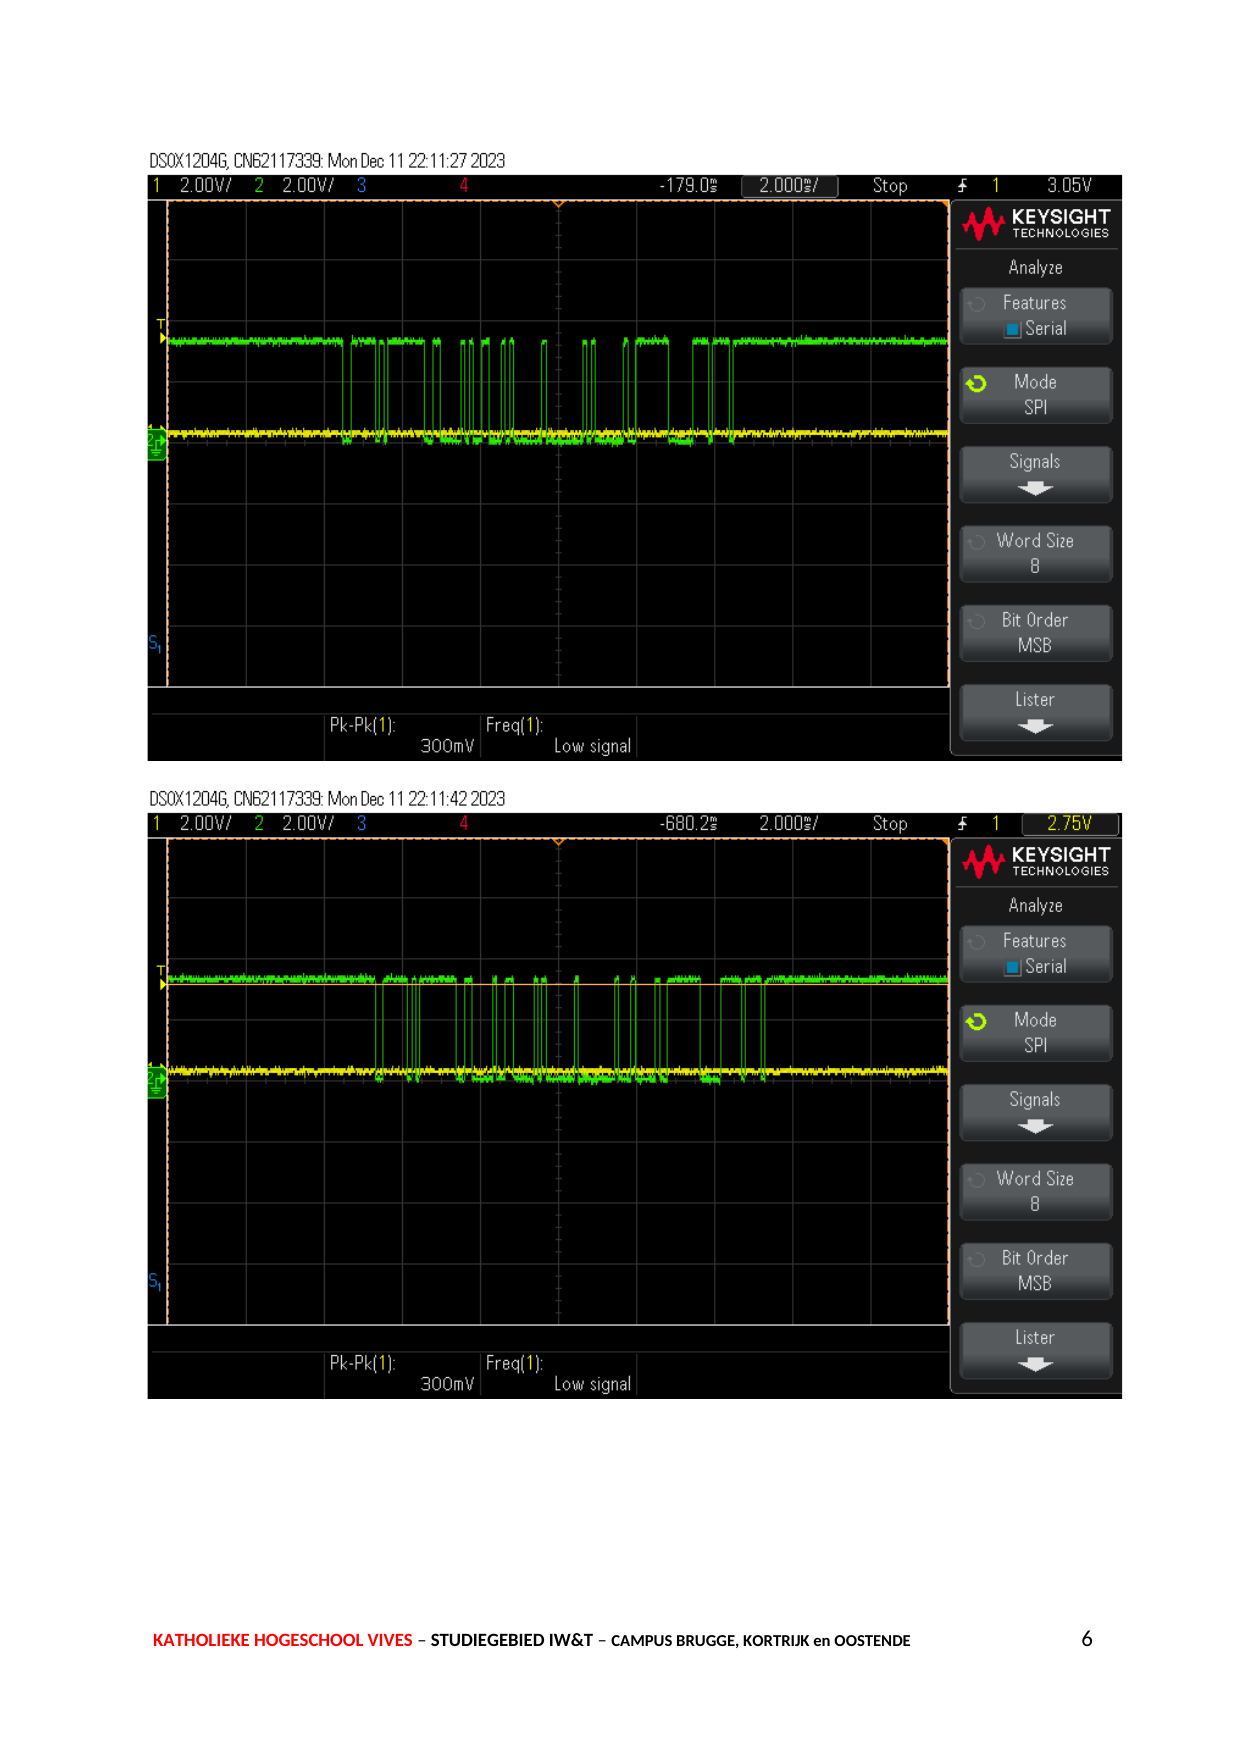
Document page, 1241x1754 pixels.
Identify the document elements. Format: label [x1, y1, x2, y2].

picture [147, 785, 1123, 1399]
picture [147, 147, 1123, 761]
